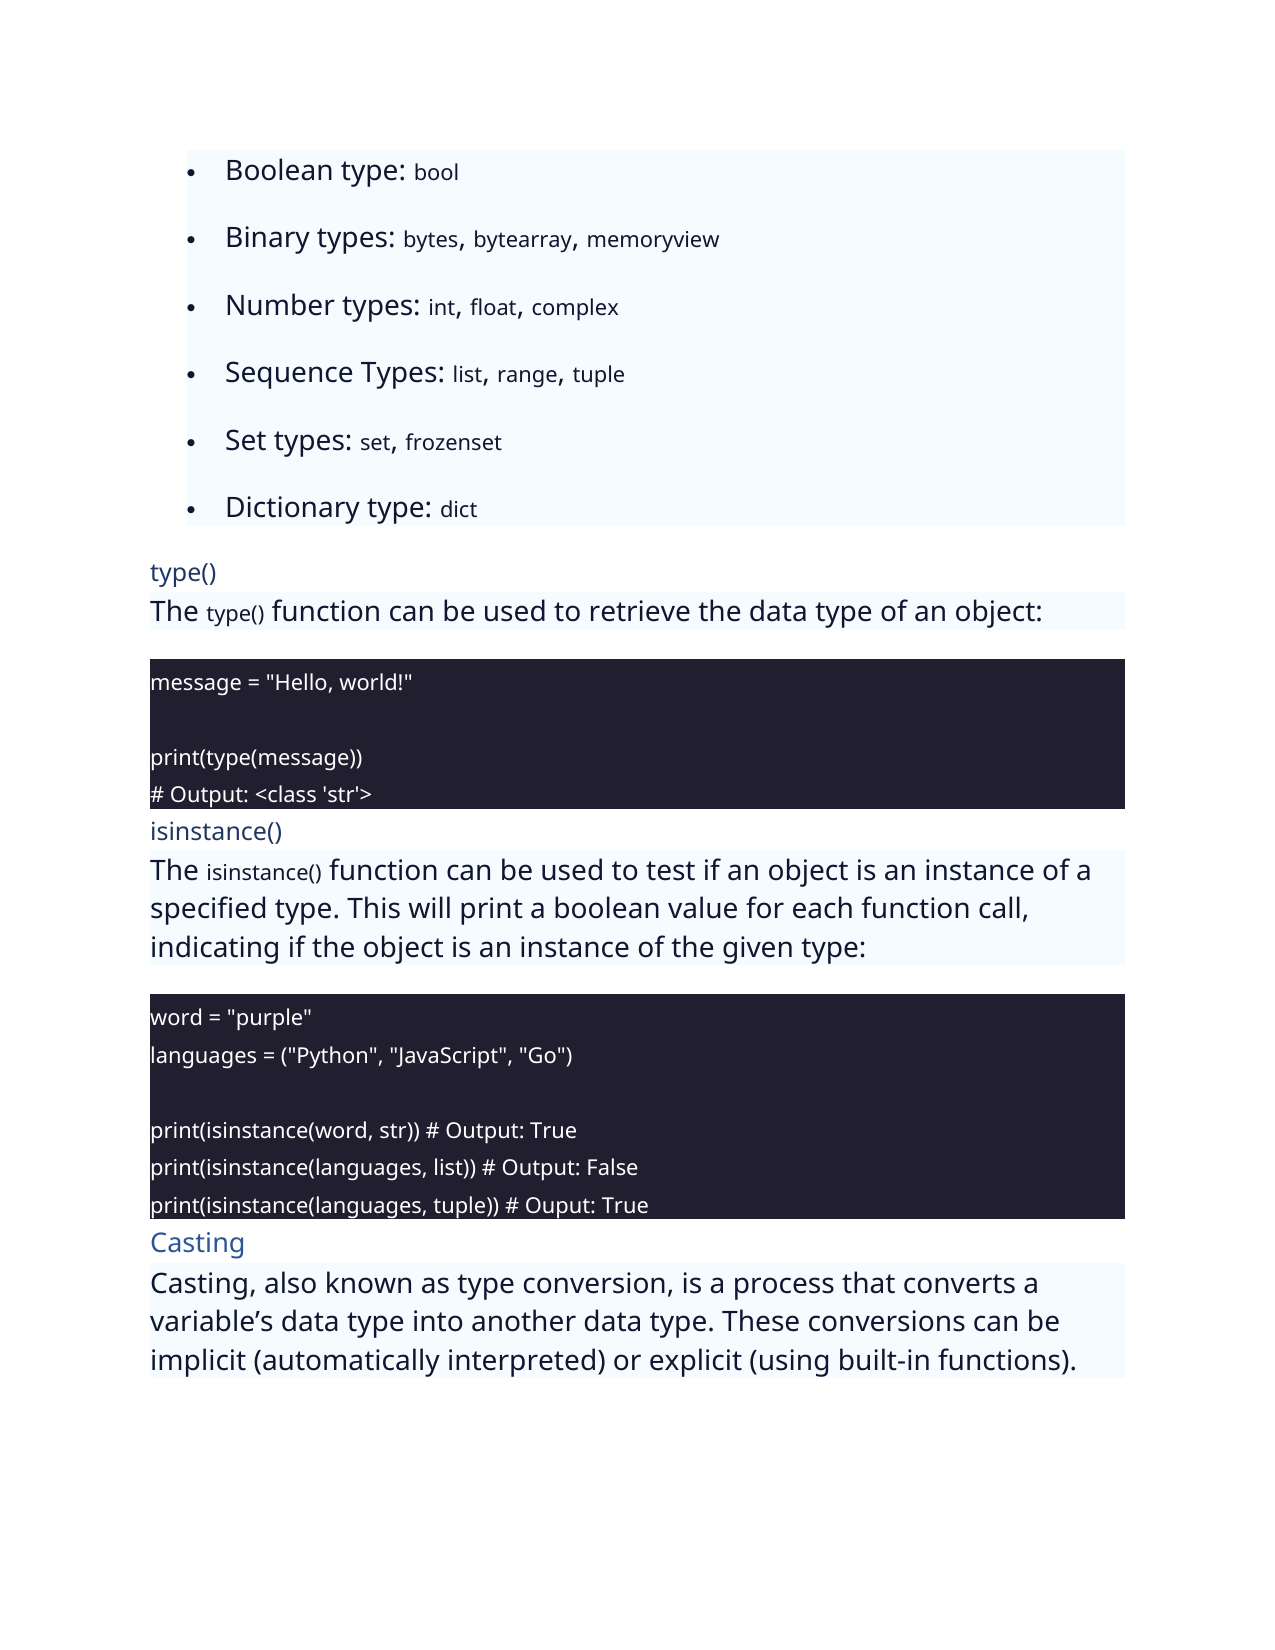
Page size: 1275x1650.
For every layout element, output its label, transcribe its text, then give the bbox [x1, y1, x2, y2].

text The type() function can be used to retrieve the data type of an object: [150, 592, 1125, 630]
list Dictionary type: dict [187, 487, 1125, 526]
list Number types: int, float, complex [187, 285, 1125, 323]
list Set types: set, frozenset [187, 420, 1125, 458]
text Casting, also known as type conversion, is a process that converts a variable’s data type into another data type. These conversions can be implicit (automatically interpreted) or explicit (using built-in functions). [150, 1263, 1125, 1378]
list Binary types: bytes, bytearray, memoryview [187, 217, 1125, 256]
subtitle Casting [150, 1223, 1125, 1260]
subtitle type() [150, 555, 1125, 589]
text word = "purple" [150, 994, 1125, 1032]
text print(isinstance(languages, tuple)) # Ouput: True [150, 1182, 1125, 1219]
text The isinstance() function can be used to test if an object is an instance of a specified type. This will print a boolean value for each function call, indicating if the object is an instance of the given type: [150, 850, 1125, 965]
text print(isinstance(word, str)) # Output: True [150, 1107, 1125, 1144]
text print(type(message)) [150, 734, 1125, 772]
subtitle isinstance() [150, 813, 1125, 847]
text print(isinstance(languages, list)) # Output: False [150, 1144, 1125, 1182]
text # Output: <class 'str'> [150, 772, 1125, 809]
list Sequence Types: list, range, tuple [187, 352, 1125, 391]
text languages = ("Python", "JavaScript", "Go") [150, 1032, 1125, 1069]
text message = "Hello, world!" [150, 659, 1125, 697]
list Boolean type: bool [187, 150, 1125, 188]
